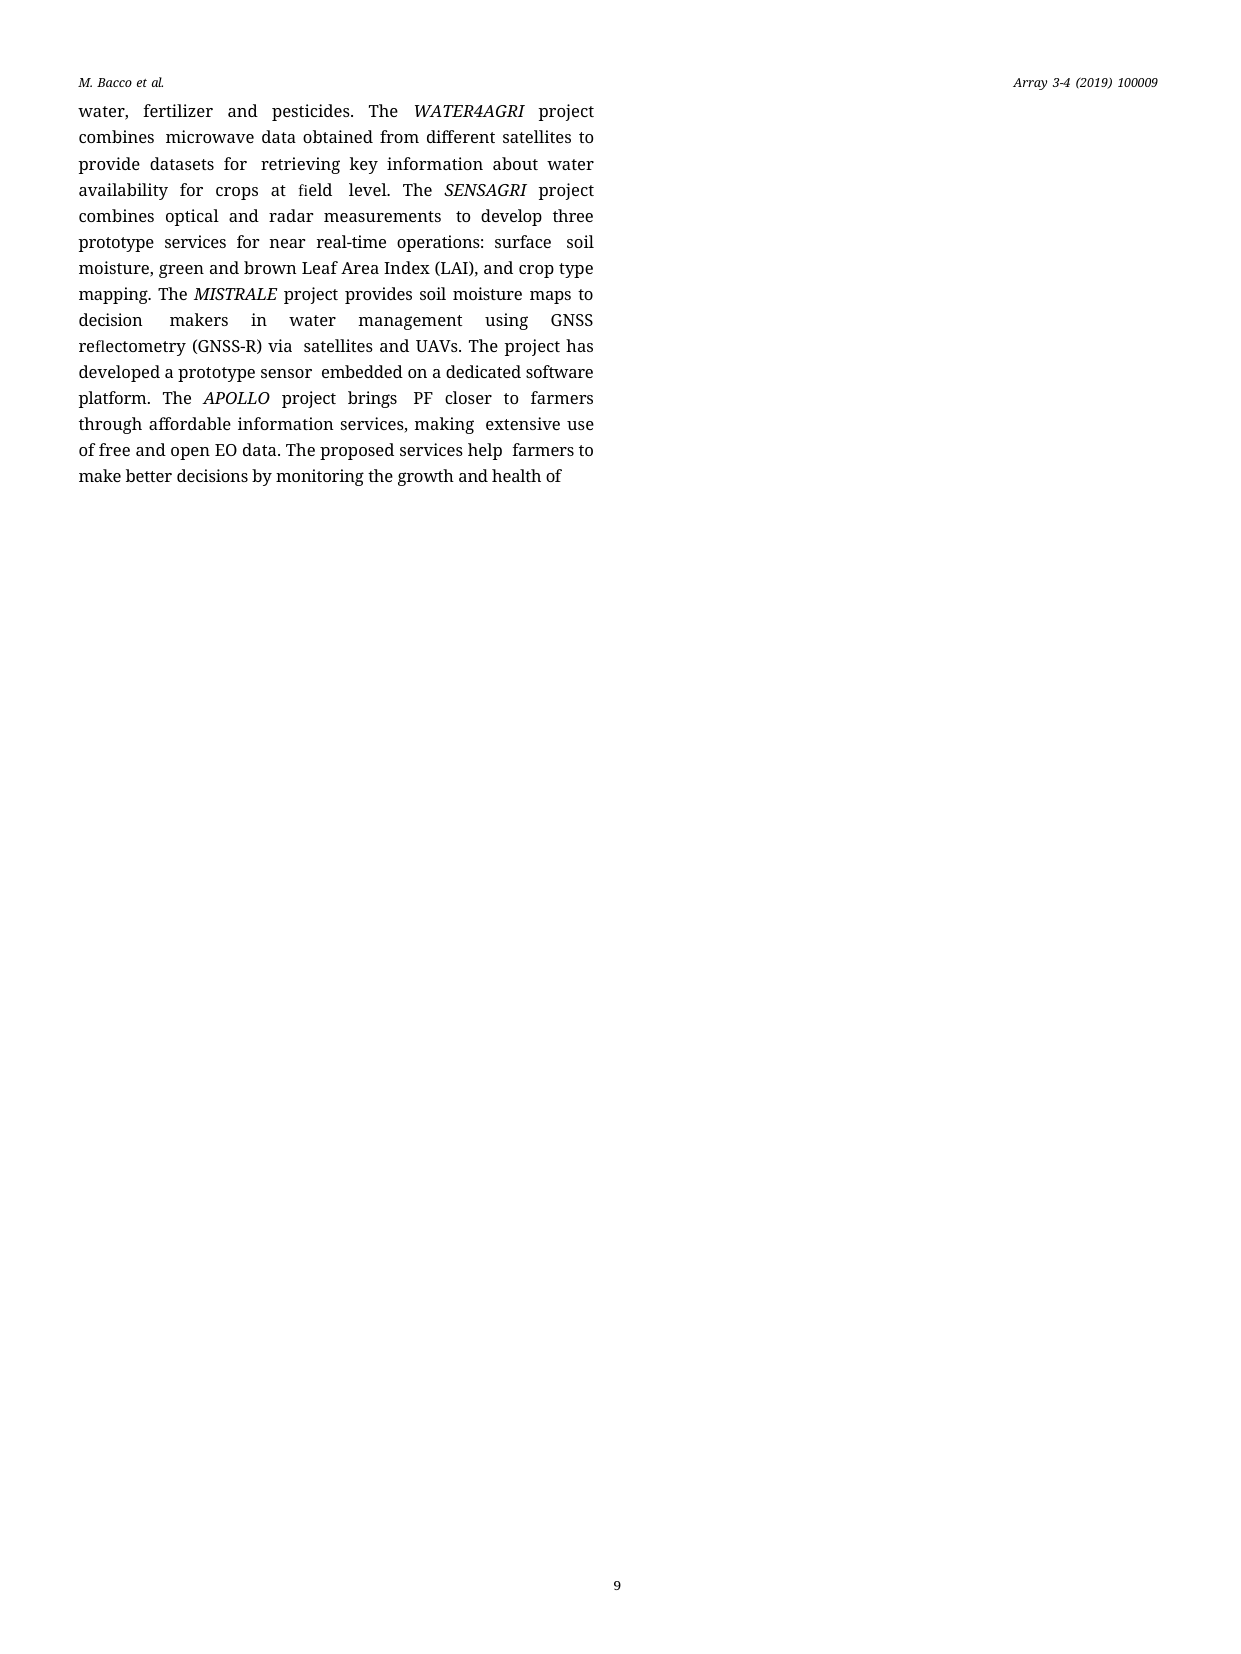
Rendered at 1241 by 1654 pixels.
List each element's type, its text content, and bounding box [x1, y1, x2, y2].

text water, fertilizer and pesticides. The WATER4AGRI project combines microwave data obtained from different satellites to provide datasets for retrieving key information about water availability for crops at field level. The SENSAGRI project combines optical and radar measurements to develop three prototype services for near real-time operations: surface soil moisture, green and brown Leaf Area Index (LAI), and crop type mapping. The MISTRALE project provides soil moisture maps to decision makers in water management using GNSS reflectometry (GNSS-R) via satellites and UAVs. The project has developed a prototype sensor embedded on a dedicated software platform. The APOLLO project brings PF closer to farmers through affordable information services, making extensive use of free and open EO data. The proposed services help farmers to make better decisions by monitoring the growth and health of [78, 100, 594, 487]
